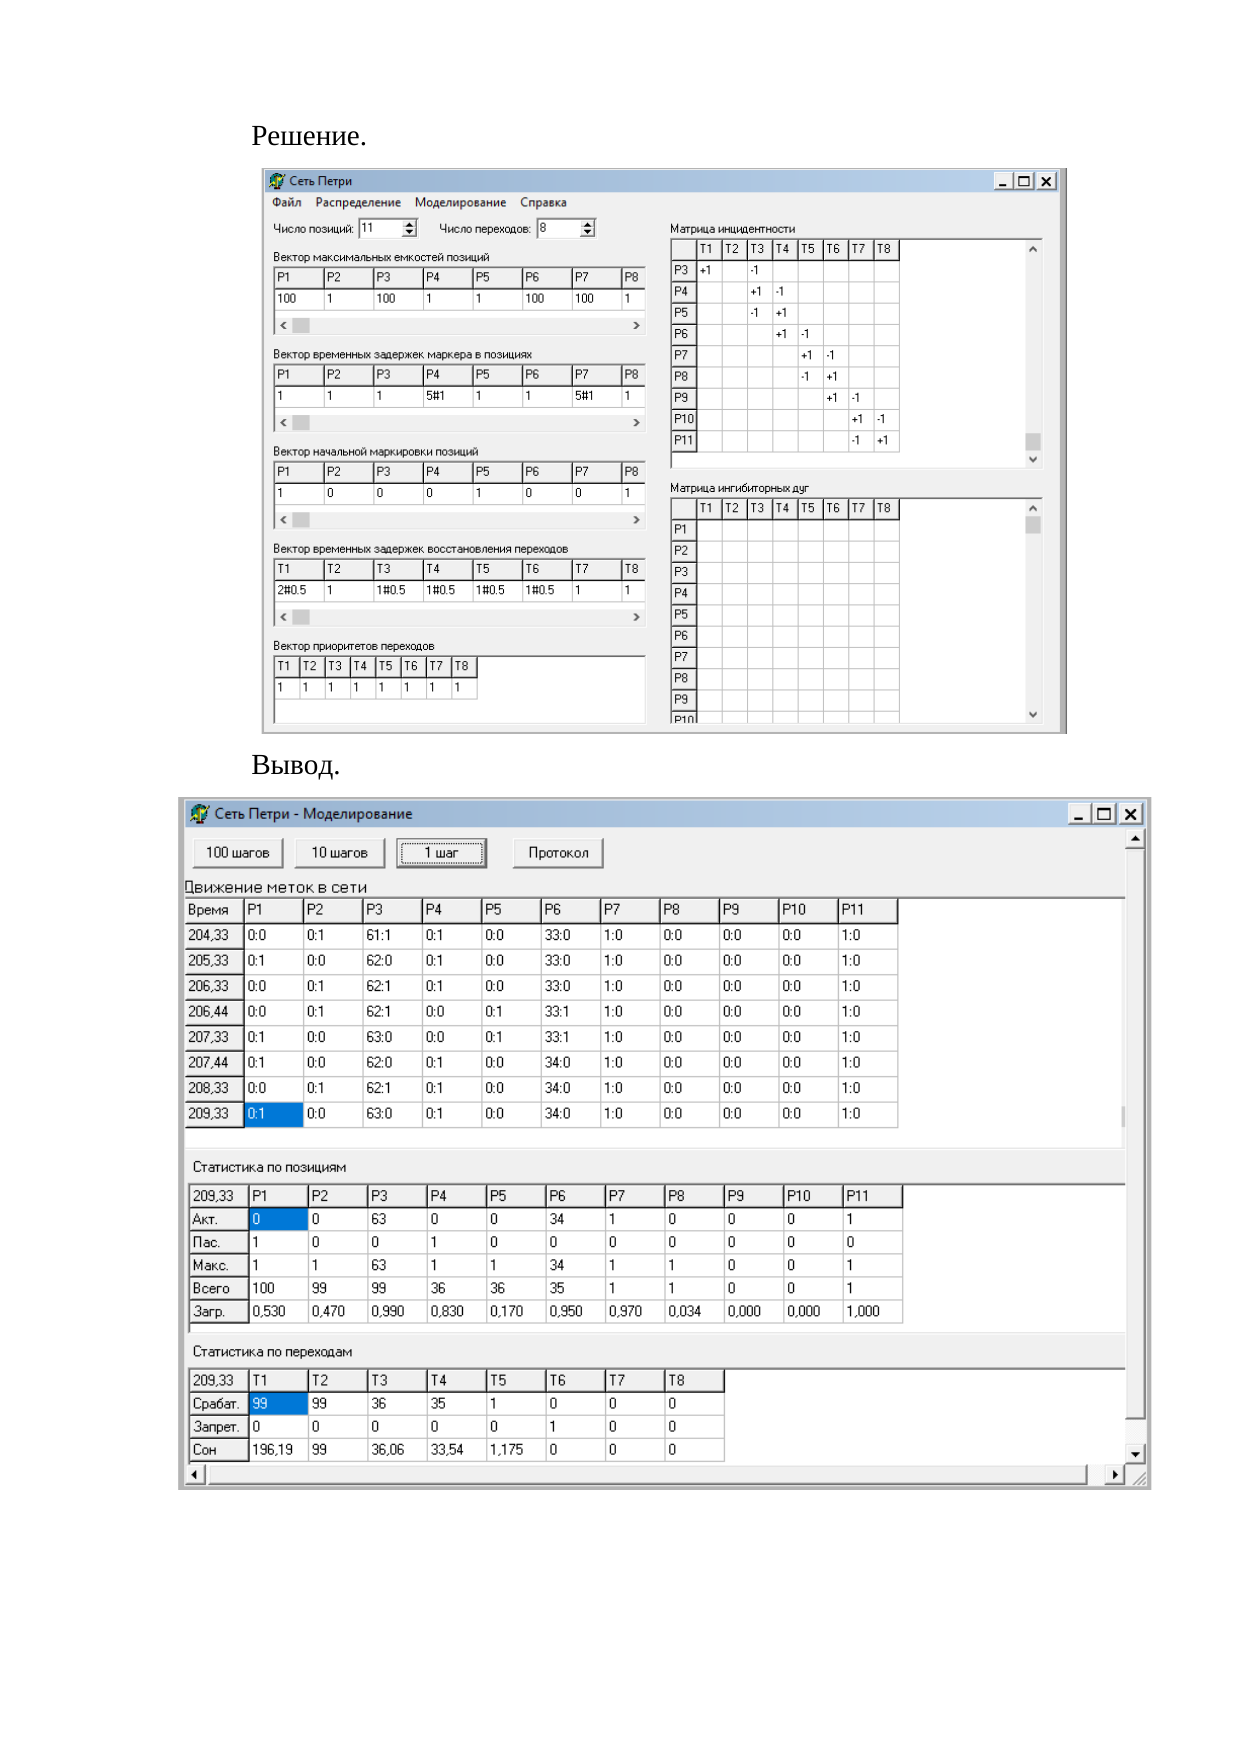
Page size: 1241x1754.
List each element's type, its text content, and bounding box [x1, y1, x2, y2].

picture [261, 168, 1068, 734]
text Вывод. [177, 747, 1152, 781]
picture [177, 797, 1152, 1490]
text Решение. [177, 118, 1152, 152]
